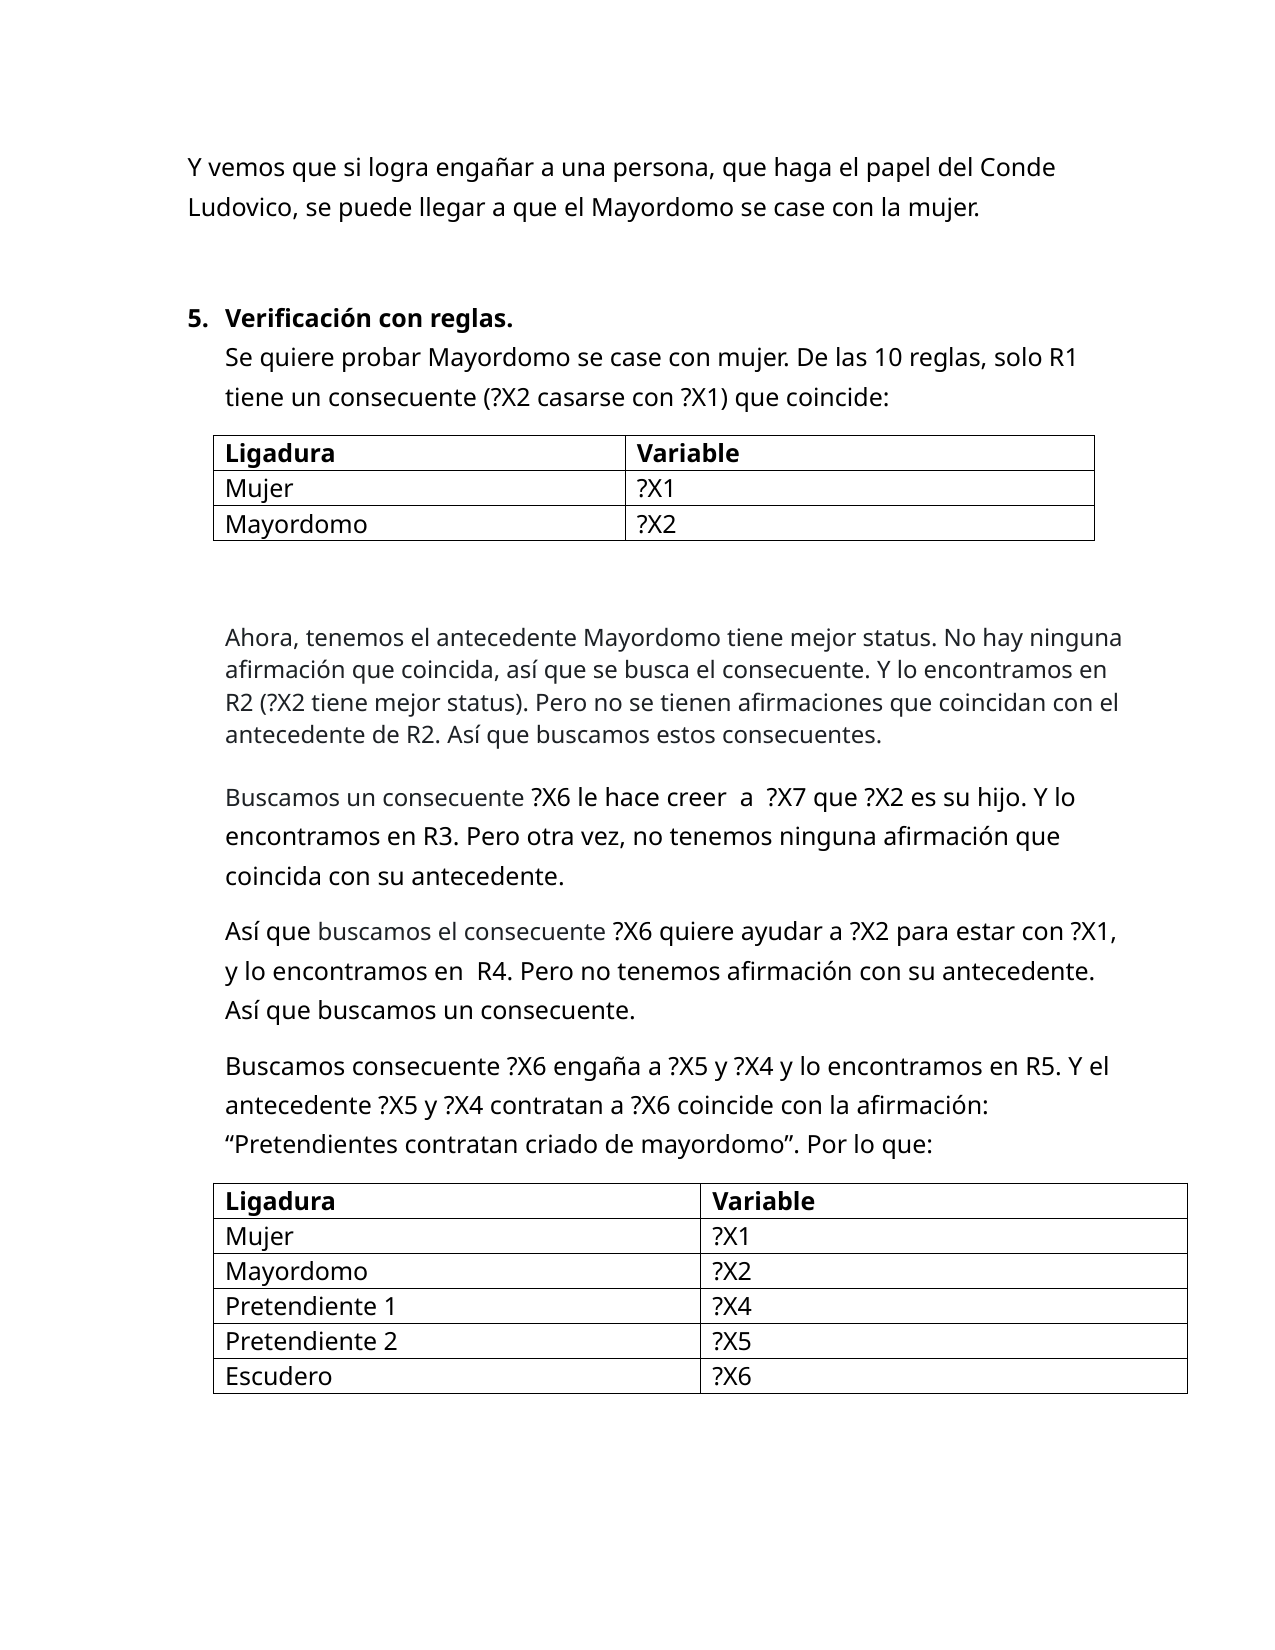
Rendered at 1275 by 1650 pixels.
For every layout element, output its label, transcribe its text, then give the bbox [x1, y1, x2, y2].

table_cell Pretendiente 2 [214, 1324, 700, 1358]
table_cell ?X5 [701, 1324, 1187, 1358]
table_cell Mujer [214, 1219, 700, 1253]
table_cell ?X6 [701, 1359, 1187, 1393]
table_cell ?X1 [626, 471, 1094, 505]
text Ahora, tenemos el antecedente Mayordomo tiene mejor status. No hay ninguna afirmación que coincida, así que se busca el consecuente. Y lo encontramos en R2 (?X2 tiene mejor status). Pero no se tienen afirmaciones que coincidan con el antecedente de R2. Así que buscamos estos consecuentes. [225, 620, 1125, 751]
table_cell ?X4 [701, 1289, 1187, 1323]
table_cell ?X2 [626, 506, 1094, 540]
table_cell Mayordomo [214, 1254, 700, 1288]
table_header Ligadura [214, 1184, 700, 1217]
text Buscamos consecuente ?X6 engaña a ?X5 y ?X4 y lo encontramos en R5. Y el antecedente ?X5 y ?X4 contratan a ?X6 coincide con la afirmación: “Pretendientes contratan criado de mayordomo”. Por lo que: [225, 1048, 1125, 1161]
table_cell Mujer [214, 471, 625, 505]
list Verificación con reglas. [187, 301, 1125, 335]
table_cell Escudero [214, 1359, 700, 1393]
text Así que buscamos el consecuente ?X6 quiere ayudar a ?X2 para estar con ?X1, y lo encontramos en R4. Pero no tenemos afirmación con su antecedente. Así que buscamos un consecuente. [225, 914, 1125, 1026]
table_cell Mayordomo [214, 506, 625, 540]
table_cell ?X2 [701, 1254, 1187, 1288]
text Buscamos un consecuente ?X6 le hace creer a ?X7 que ?X2 es su hijo. Y lo encontramos en R3. Pero otra vez, no tenemos ninguna afirmación que coincida con su antecedente. [225, 780, 1125, 892]
table_header Ligadura [214, 436, 625, 470]
table_header Variable [626, 436, 1094, 470]
table_cell ?X1 [701, 1219, 1187, 1253]
table_header Variable [701, 1184, 1187, 1217]
text Y vemos que si logra engañar a una persona, que haga el papel del Conde Ludovico, se puede llegar a que el Mayordomo se case con la mujer. [187, 150, 1125, 223]
table_cell Pretendiente 1 [214, 1289, 700, 1323]
list Se quiere probar Mayordomo se case con mujer. De las 10 reglas, solo R1 tiene un consecuente (?X2 casarse con ?X1) que coincide: [225, 340, 1125, 413]
